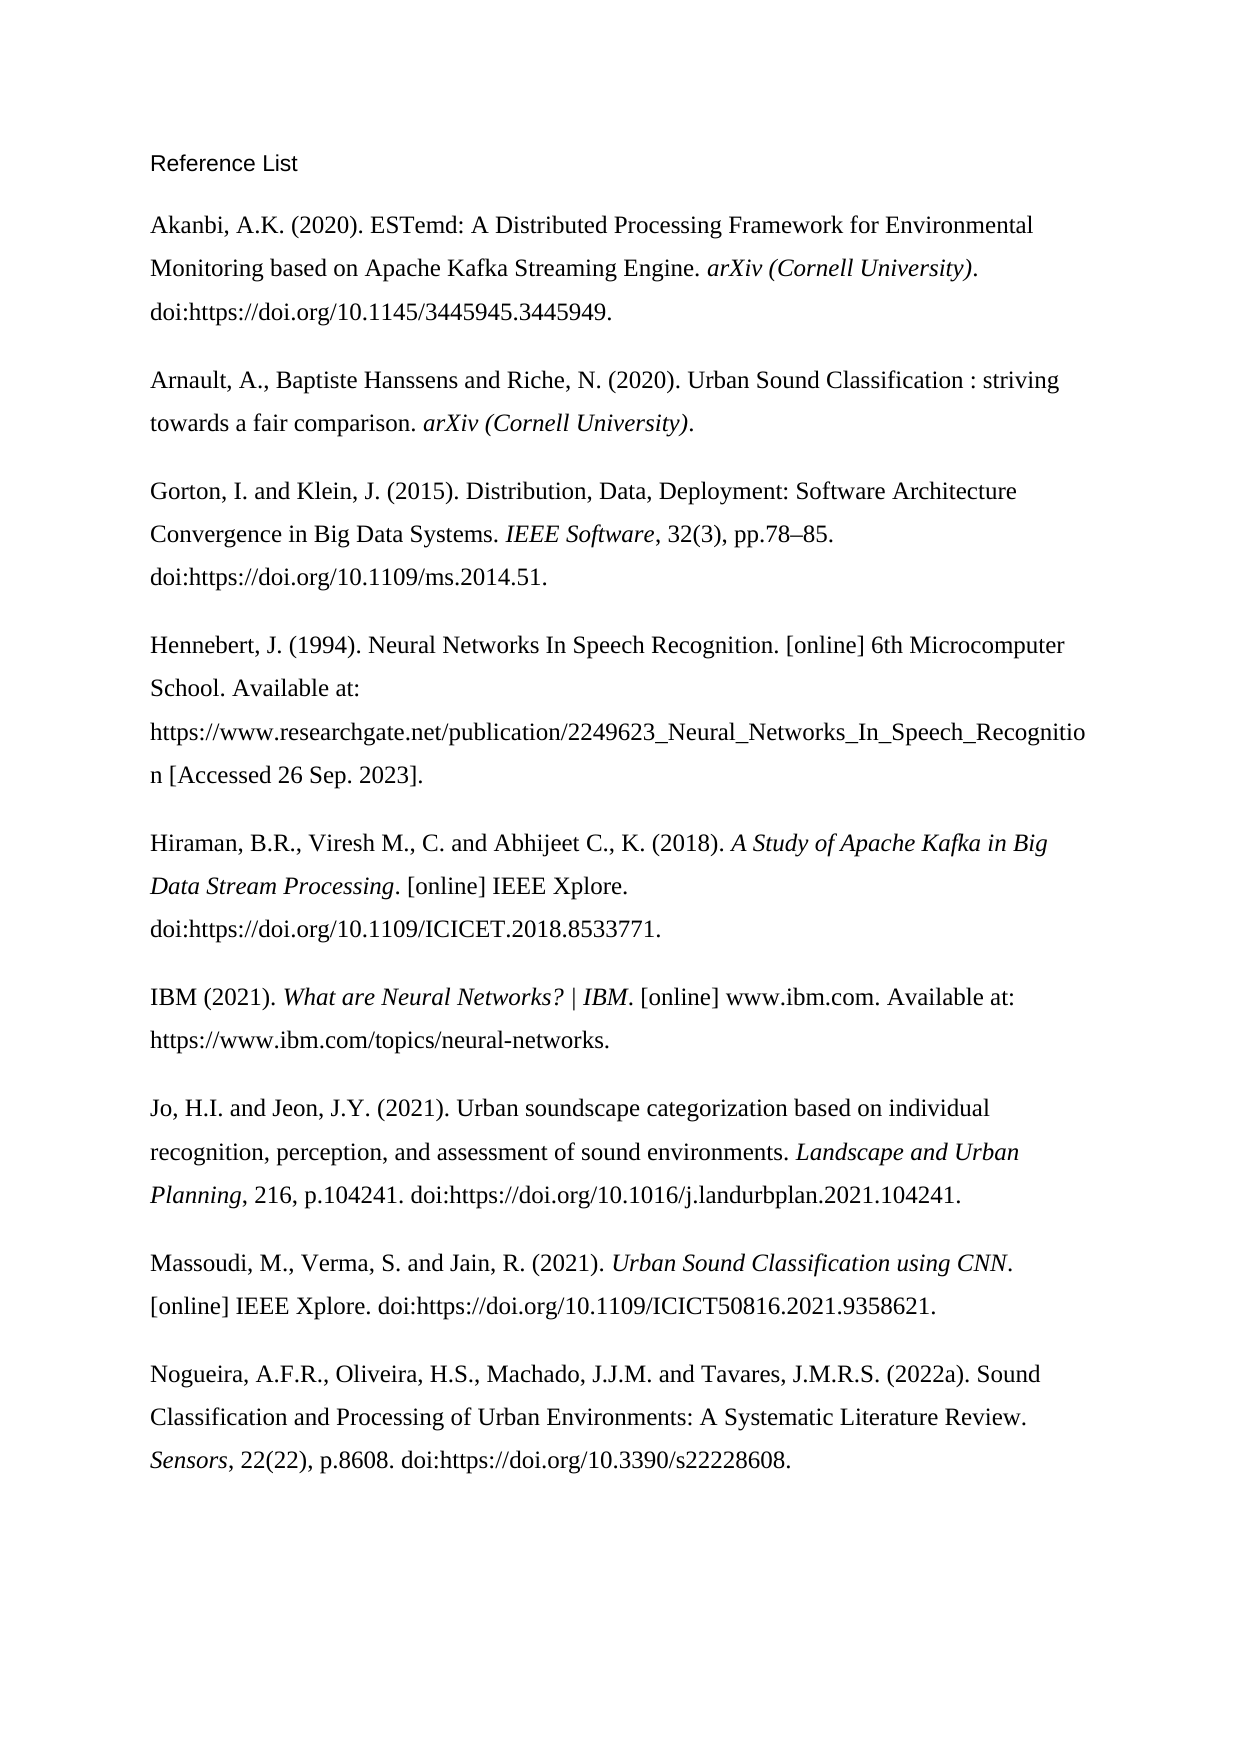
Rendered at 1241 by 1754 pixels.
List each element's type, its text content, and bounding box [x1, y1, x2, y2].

text Akanbi, A.K. (2020). ESTemd: A Distributed Processing Framework for Environmental Monitoring based on Apache Kafka Streaming Engine. arXiv (Cornell University). doi:https://doi.org/10.1145/3445945.3445949. [150, 210, 1090, 325]
text Hiraman, B.R., Viresh M., C. and Abhijeet C., K. (2018). A Study of Apache Kafka in Big Data Stream Processing. [online] IEEE Xplore. doi:https://doi.org/10.1109/ICICET.2018.8533771. [150, 828, 1090, 943]
text IBM (2021). What are Neural Networks? | IBM. [online] www.ibm.com. Available at: https://www.ibm.com/topics/neural-networks. [150, 982, 1090, 1054]
text Jo, H.I. and Jeon, J.Y. (2021). Urban soundscape categorization based on individual recognition, perception, and assessment of sound environments. Landscape and Urban Planning, 216, p.104241. doi:https://doi.org/10.1016/j.landurbplan.2021.104241. [150, 1093, 1090, 1208]
text Nogueira, A.F.R., Oliveira, H.S., Machado, J.J.M. and Tavares, J.M.R.S. (2022a). Sound Classification and Processing of Urban Environments: A Systematic Literature Review. Sensors, 22(22), p.8608. doi:https://doi.org/10.3390/s22228608. [150, 1359, 1090, 1474]
text Hennebert, J. (1994). Neural Networks In Speech Recognition. [online] 6th Microcomputer School. Available at: https://www.researchgate.net/publication/2249623_Neural_Networks_In_Speech_Recognition [Accessed 26 Sep. 2023]. [150, 630, 1090, 788]
text Reference List [150, 150, 1090, 176]
text Arnault, A., Baptiste Hanssens and Riche, N. (2020). Urban Sound Classification : striving towards a fair comparison. arXiv (Cornell University). [150, 365, 1090, 437]
text Gorton, I. and Klein, J. (2015). Distribution, Data, Deployment: Software Architecture Convergence in Big Data Systems. IEEE Software, 32(3), pp.78–85. doi:https://doi.org/10.1109/ms.2014.51. [150, 476, 1090, 591]
text Massoudi, M., Verma, S. and Jain, R. (2021). Urban Sound Classification using CNN. [online] IEEE Xplore. doi:https://doi.org/10.1109/ICICT50816.2021.9358621. [150, 1248, 1090, 1320]
